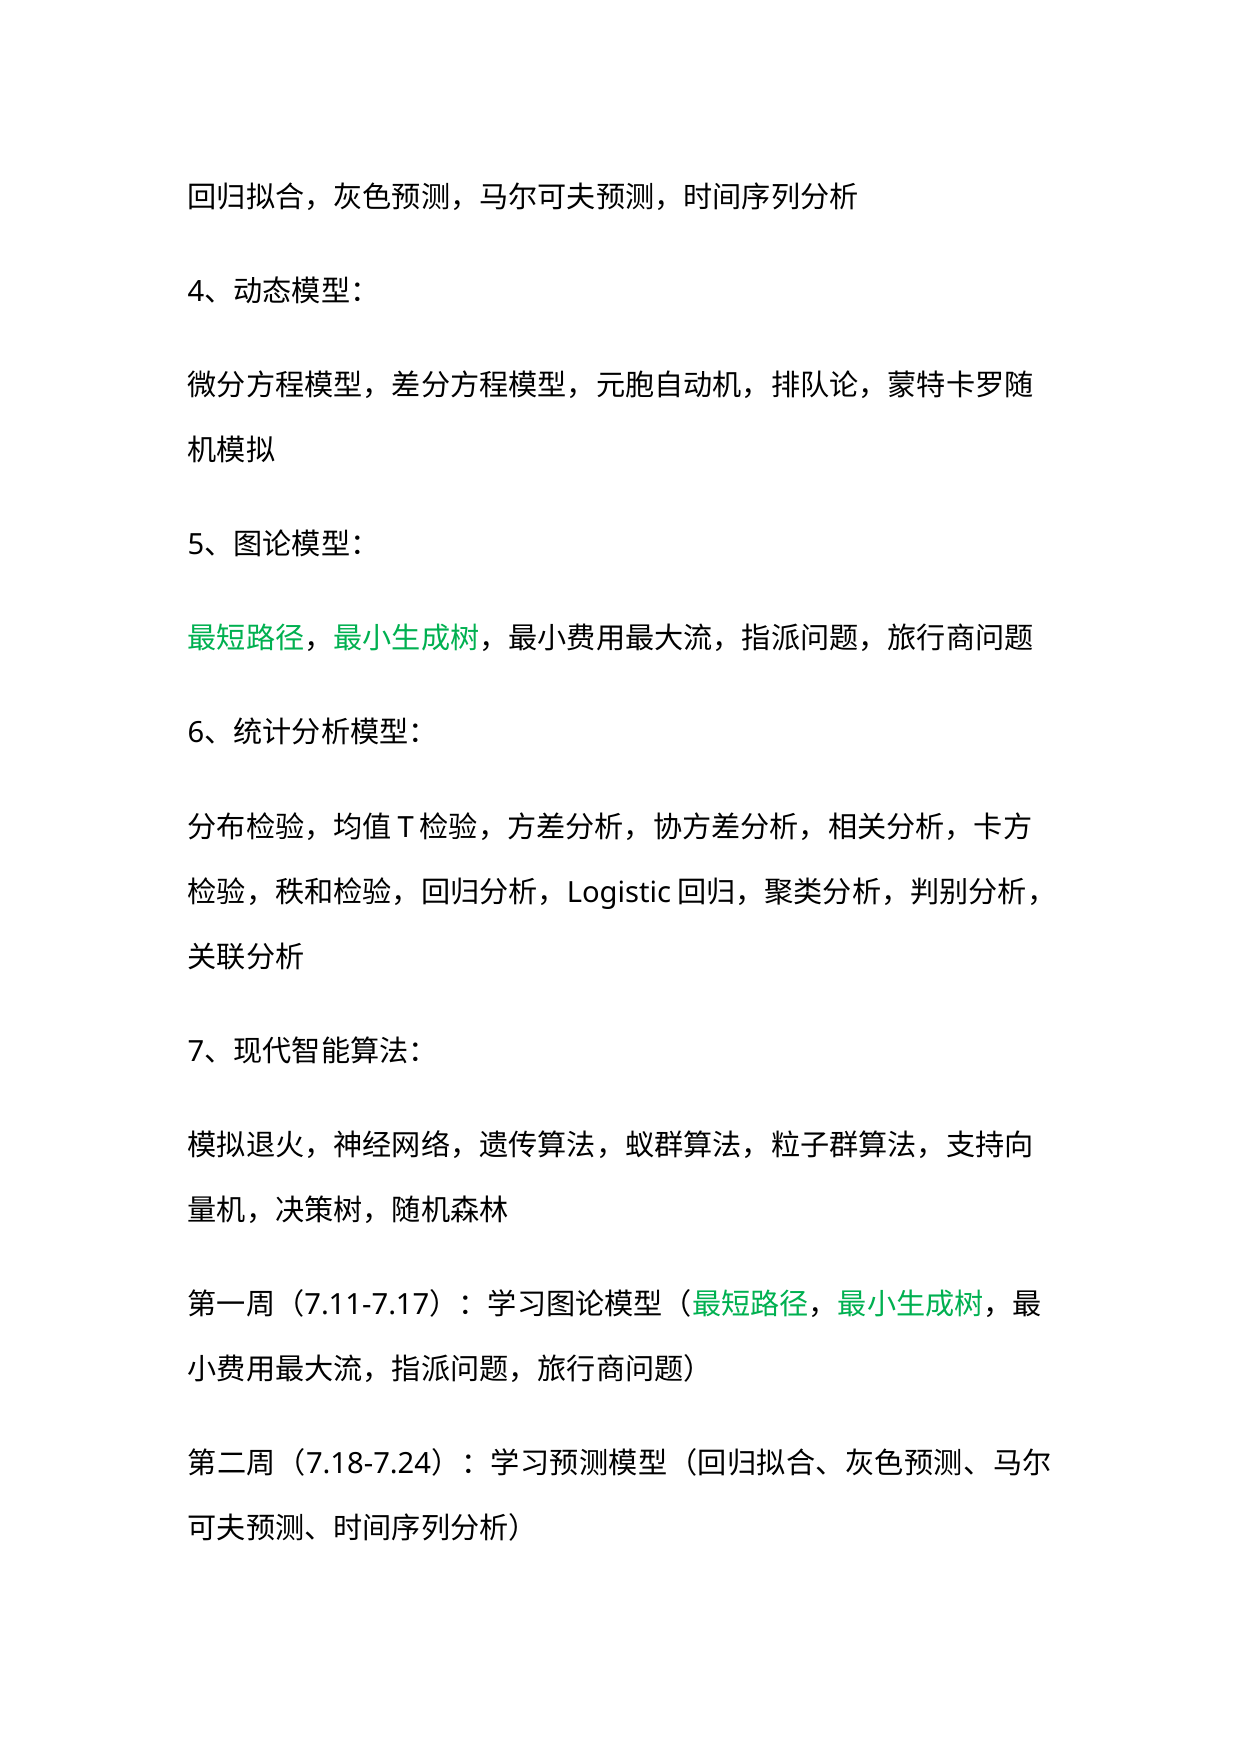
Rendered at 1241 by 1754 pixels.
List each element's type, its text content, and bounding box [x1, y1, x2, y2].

text 4、动态模型： [187, 256, 1053, 321]
text 分布检验，均值T检验，方差分析，协方差分析，相关分析，卡方检验，秩和检验，回归分析，Logistic回归，聚类分析，判别分析，关联分析 [187, 792, 1053, 987]
text 第二周（7.18-7.24）：学习预测模型（回归拟合、灰色预测、马尔可夫预测、时间序列分析） [187, 1429, 1053, 1559]
text 微分方程模型，差分方程模型，元胞自动机，排队论，蒙特卡罗随机模拟 [187, 350, 1053, 480]
text 第一周（7.11-7.17）：学习图论模型（最短路径，最小生成树，最小费用最大流，指派问题，旅行商问题） [187, 1269, 1053, 1399]
text 模拟退火，神经网络，遗传算法，蚁群算法，粒子群算法，支持向量机，决策树，随机森林 [187, 1110, 1053, 1240]
text 最短路径，最小生成树，最小费用最大流，指派问题，旅行商问题 [187, 604, 1053, 669]
text 7、现代智能算法： [187, 1016, 1053, 1081]
text 5、图论模型： [187, 509, 1053, 574]
text 回归拟合，灰色预测，马尔可夫预测，时间序列分析 [187, 162, 1053, 227]
text 6、统计分析模型： [187, 698, 1053, 763]
